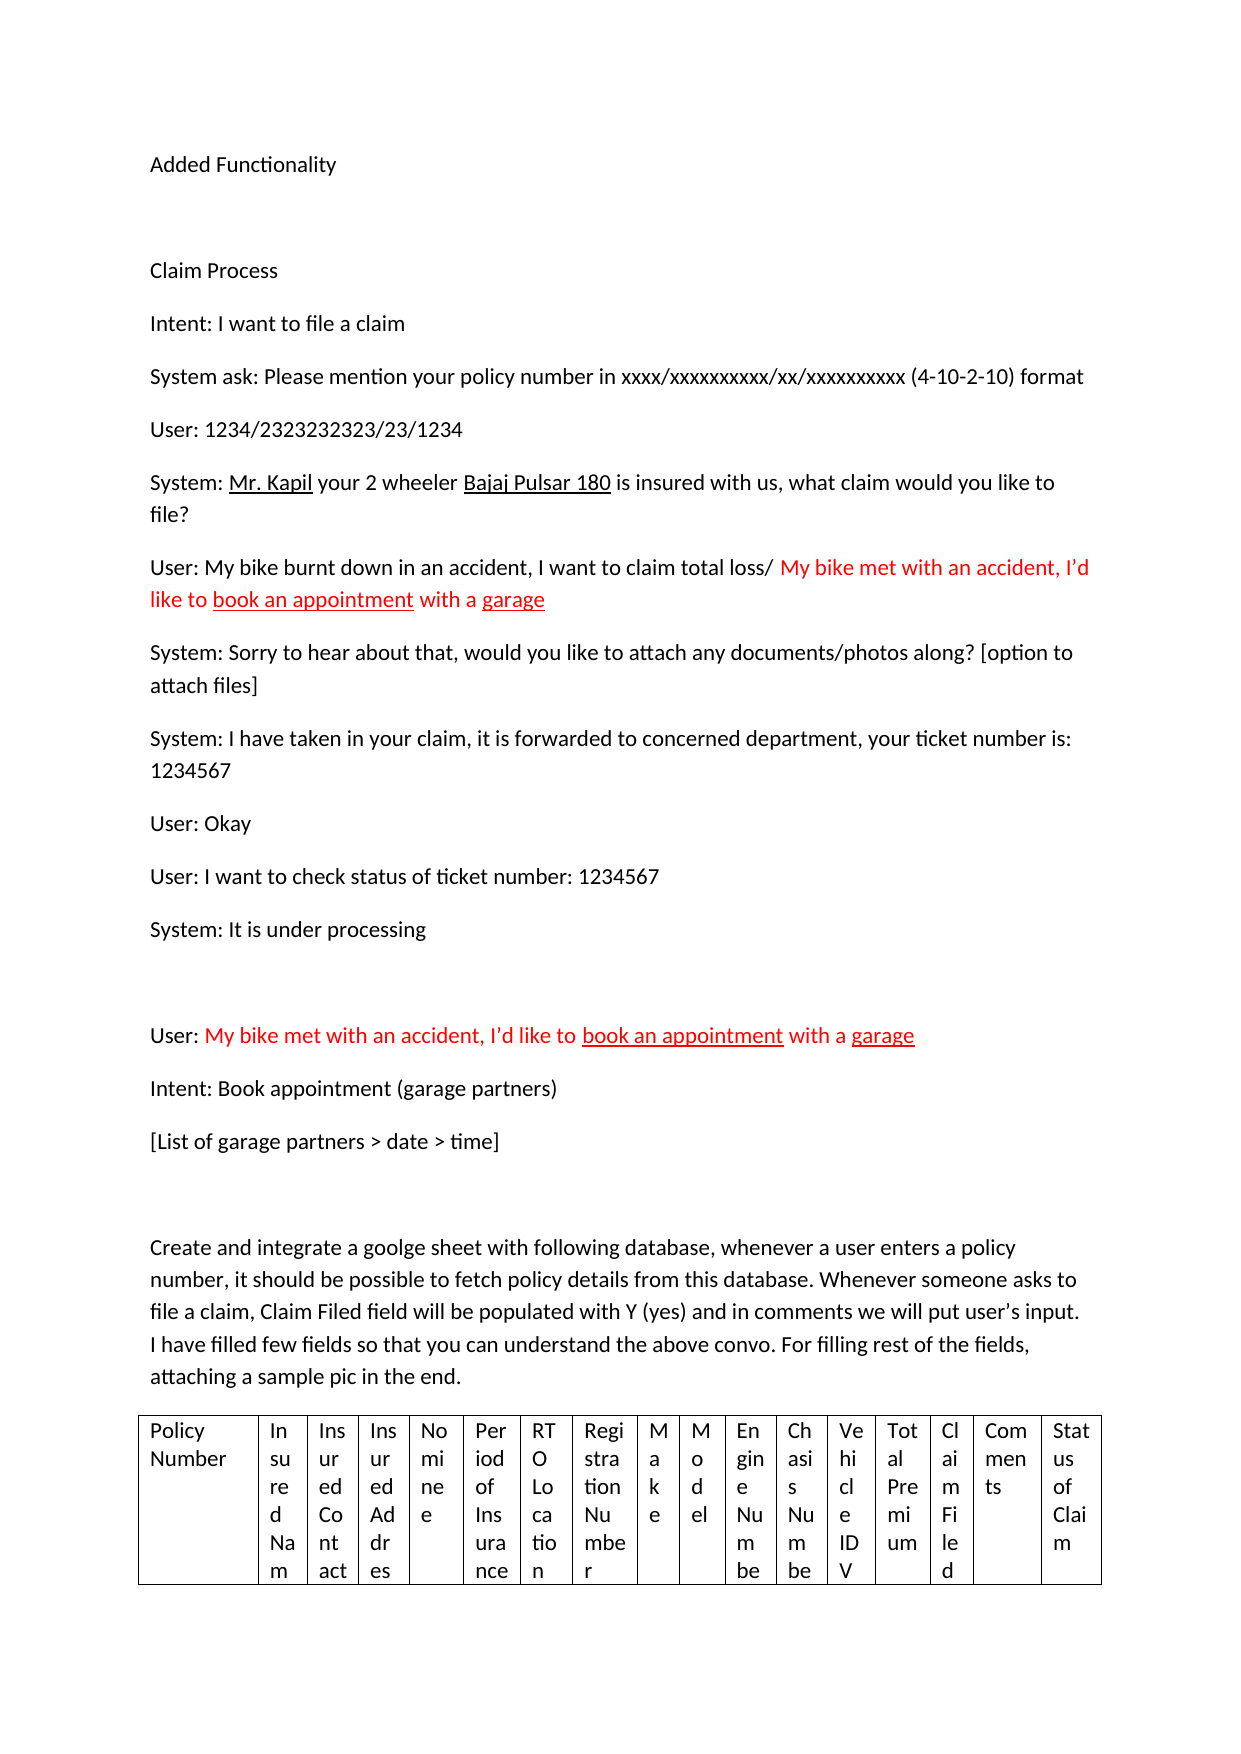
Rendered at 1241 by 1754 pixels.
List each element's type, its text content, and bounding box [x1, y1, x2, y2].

table_header Insured Address [359, 1416, 409, 1584]
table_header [308, 1416, 358, 1584]
text User: My bike met with an accident, I’d like to book an appointment with a garage [150, 1021, 1090, 1049]
text [List of garage partners > date > time] [150, 1127, 1090, 1155]
table_header Status of Claim [1042, 1416, 1101, 1584]
table_header RTO Location [521, 1416, 572, 1584]
table_header Chasis Number [777, 1416, 827, 1584]
text System: I have taken in your claim, it is forwarded to concerned department, your ticket number is: 1234567 [150, 724, 1090, 784]
text System ask: Please mention your policy number in xxxx/xxxxxxxxxx/xx/xxxxxxxxxx (4-10-2-10) format [150, 362, 1090, 390]
text User: Okay [150, 809, 1090, 837]
table_header Insured Name [259, 1416, 307, 1584]
table_header Claim Filed? [931, 1416, 973, 1584]
table_header Comments [974, 1416, 1041, 1584]
text System: Mr. Kapil your 2 wheeler Bajaj Pulsar 180 is insured with us, what claim would you like to file? [150, 468, 1090, 528]
table_header Registration Number [573, 1416, 637, 1584]
text User: 1234/2323232323/23/1234 [150, 415, 1090, 443]
text Intent: Book appointment (garage partners) [150, 1074, 1090, 1102]
table_header Policy Number [139, 1416, 258, 1584]
table_header Vehicle IDV [828, 1416, 875, 1584]
table_header Total Premium [876, 1416, 930, 1584]
table_header Nominee [410, 1416, 463, 1584]
text Intent: I want to file a claim [150, 309, 1090, 337]
table_header Engine Number [726, 1416, 776, 1584]
text Added Functionality [150, 150, 1090, 178]
text Claim Process [150, 256, 1090, 284]
text Create and integrate a goolge sheet with following database, whenever a user enters a policy number, it should be possible to fetch policy details from this database. Whenever someone asks to file a claim, Claim Filed field will be populated with Y (yes) and in comments we will put user’s input. I have filled few fields so that you can understand the above convo. For filling rest of the fields, attaching a sample pic in the end. [150, 1233, 1090, 1390]
table_header Make [638, 1416, 679, 1584]
table_header Model [680, 1416, 725, 1584]
text User: I want to check status of ticket number: 1234567 [150, 862, 1090, 890]
text System: It is under processing [150, 915, 1090, 943]
text System: Sorry to hear about that, would you like to attach any documents/photos along? [option to attach files] [150, 638, 1090, 699]
table_header Period of Insurance [464, 1416, 520, 1584]
text User: My bike burnt down in an accident, I want to claim total loss/ My bike met with an accident, I’d like to book an appointment with a garage [150, 553, 1090, 613]
